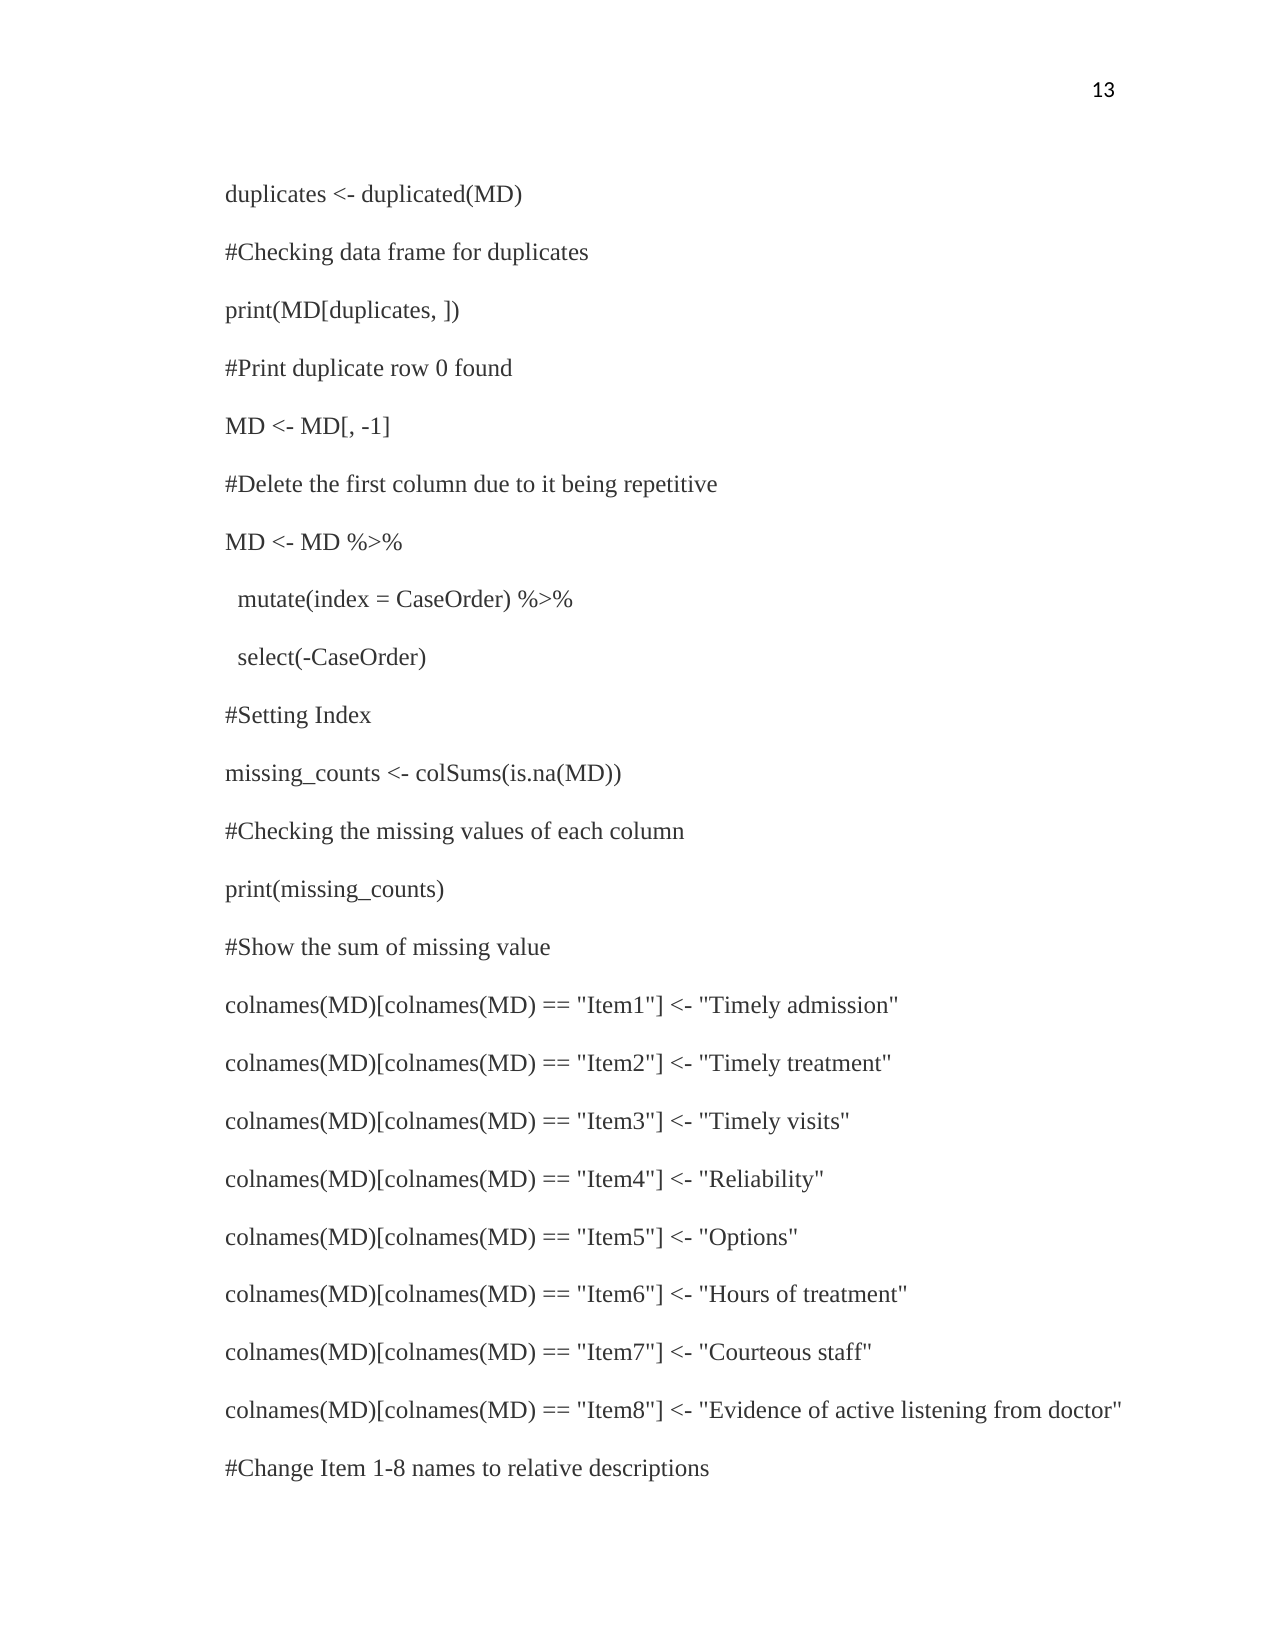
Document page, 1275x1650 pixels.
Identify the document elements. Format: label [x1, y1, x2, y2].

table_header [139, 150, 1157, 1482]
